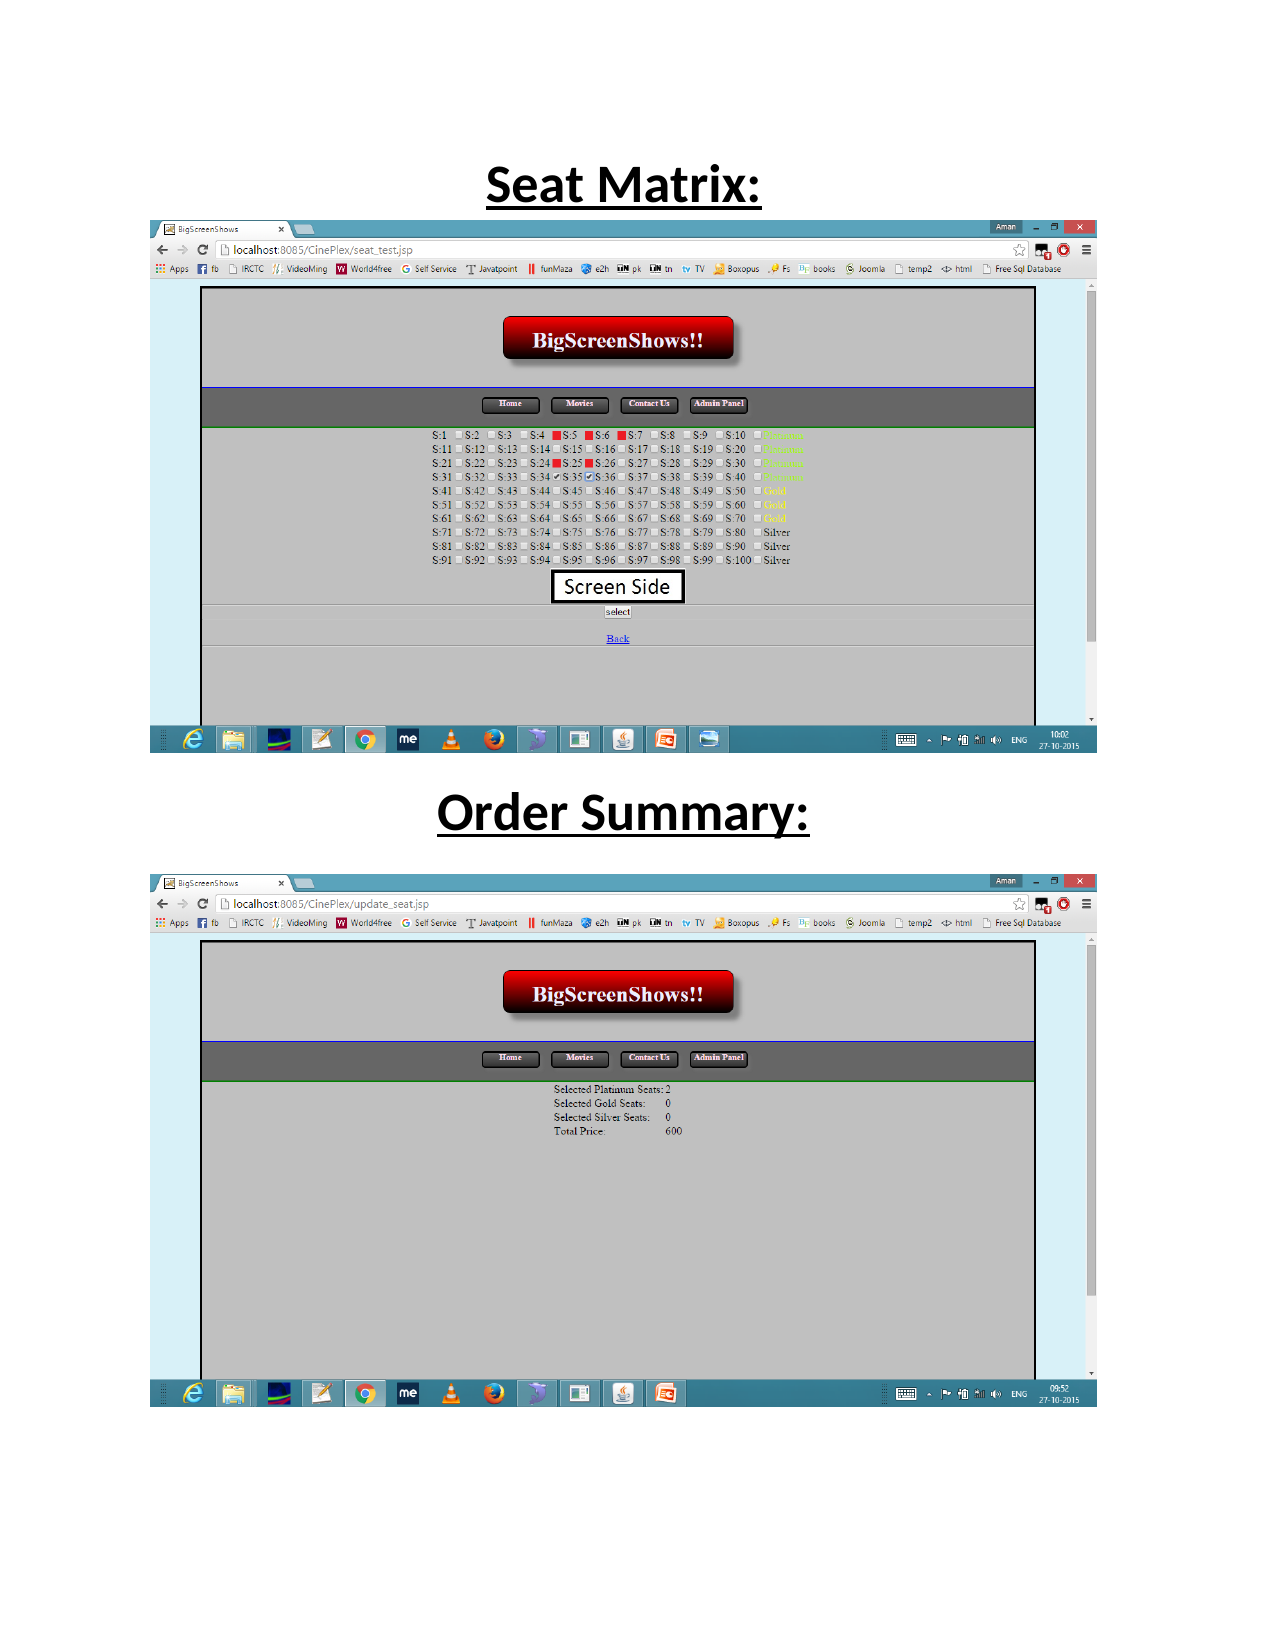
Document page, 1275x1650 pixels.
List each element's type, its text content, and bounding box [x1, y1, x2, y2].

text Order Summary: [150, 778, 1097, 844]
text Seat Matrix: [150, 150, 1097, 220]
picture [150, 220, 1097, 753]
picture [150, 874, 1097, 1407]
